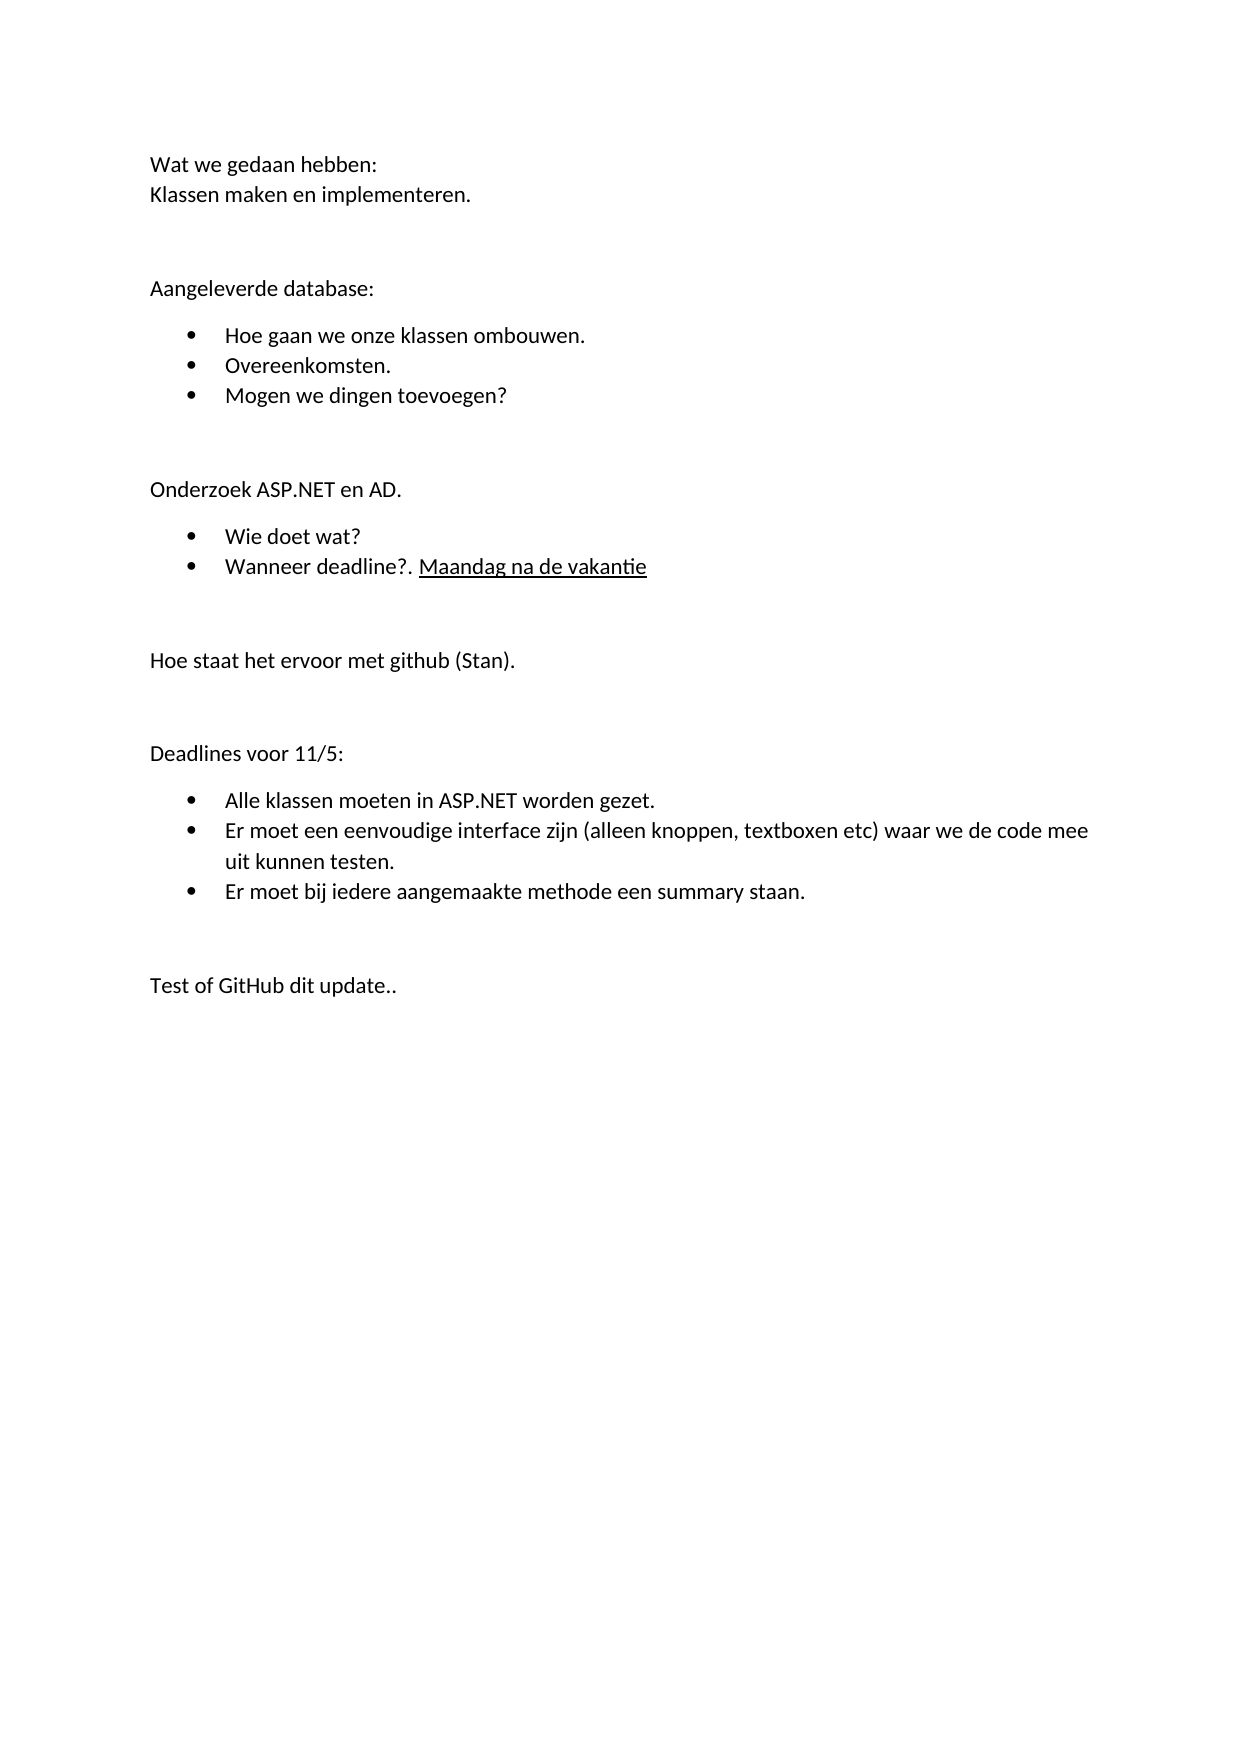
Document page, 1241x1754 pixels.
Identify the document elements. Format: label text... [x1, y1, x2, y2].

text Test of GitHub dit update.. [150, 971, 1090, 999]
list Alle klassen moeten in ASP.NET worden gezet. [187, 786, 1090, 814]
text Wat we gedaan hebben: Klassen maken en implementeren. [150, 150, 1090, 208]
list Mogen we dingen toevoegen? [187, 381, 1090, 409]
list Overeenkomsten. [187, 351, 1090, 379]
list Er moet bij iedere aangemaakte methode een summary staan. [187, 877, 1090, 905]
text Onderzoek ASP.NET en AD. [150, 475, 1090, 503]
list Wanneer deadline?. Maandag na de vakantie [187, 552, 1090, 580]
text Aangeleverde database: [150, 274, 1090, 302]
text Deadlines voor 11/5: [150, 739, 1090, 768]
text Hoe staat het ervoor met github (Stan). [150, 646, 1090, 674]
list Er moet een eenvoudige interface zijn (alleen knoppen, textboxen etc) waar we de code mee uit kunnen testen. [187, 817, 1090, 875]
list Hoe gaan we onze klassen ombouwen. [187, 321, 1090, 349]
list Wie doet wat? [187, 522, 1090, 550]
